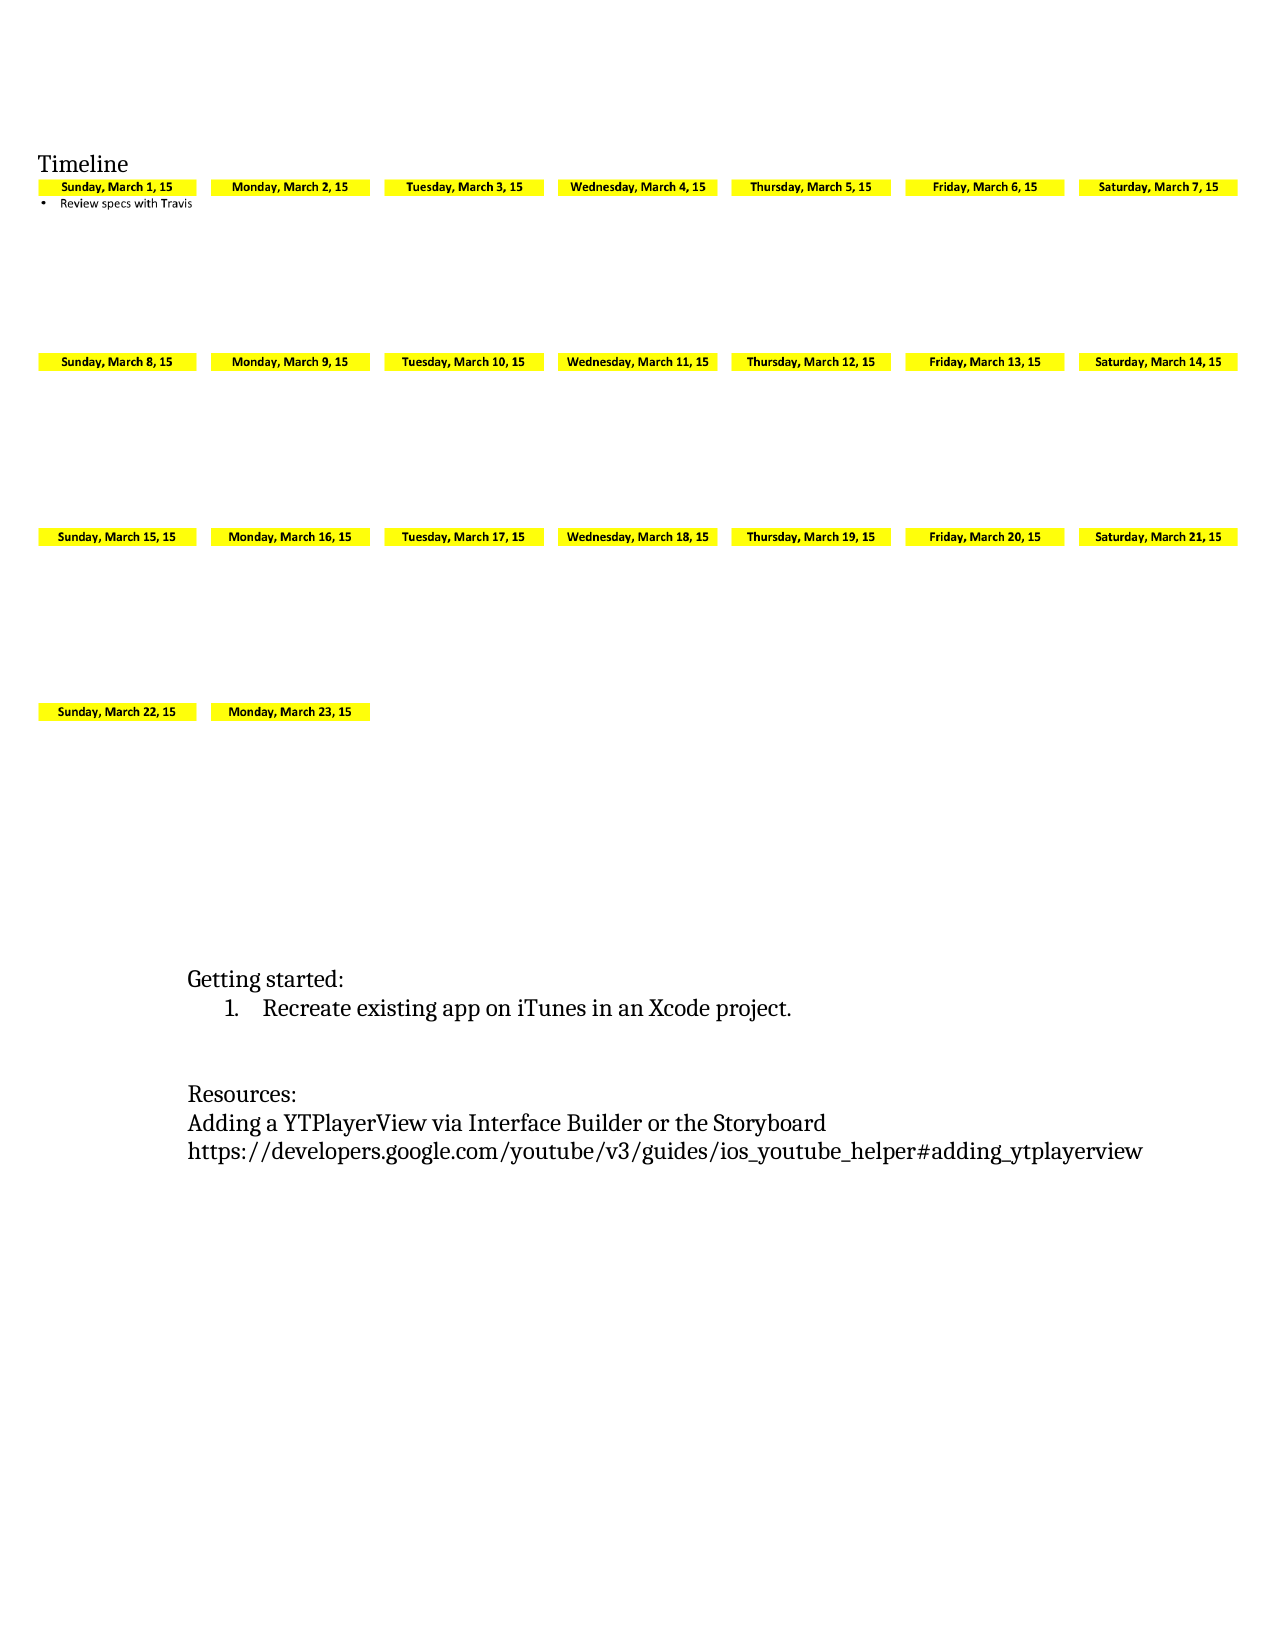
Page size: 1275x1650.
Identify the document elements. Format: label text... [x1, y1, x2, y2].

text Timeline [37, 150, 1237, 178]
text Adding a YTPlayerView via Interface Builder or the Storyboard [187, 1108, 1237, 1137]
text Getting started: [187, 965, 1237, 993]
picture [37, 178, 1238, 879]
list Recreate existing app on iTunes in an Xcode project. [225, 993, 1237, 1022]
text https://developers.google.com/youtube/v3/guides/ios_youtube_helper#adding_ytplayerview [187, 1137, 1237, 1166]
text Resources: [187, 1080, 1237, 1108]
